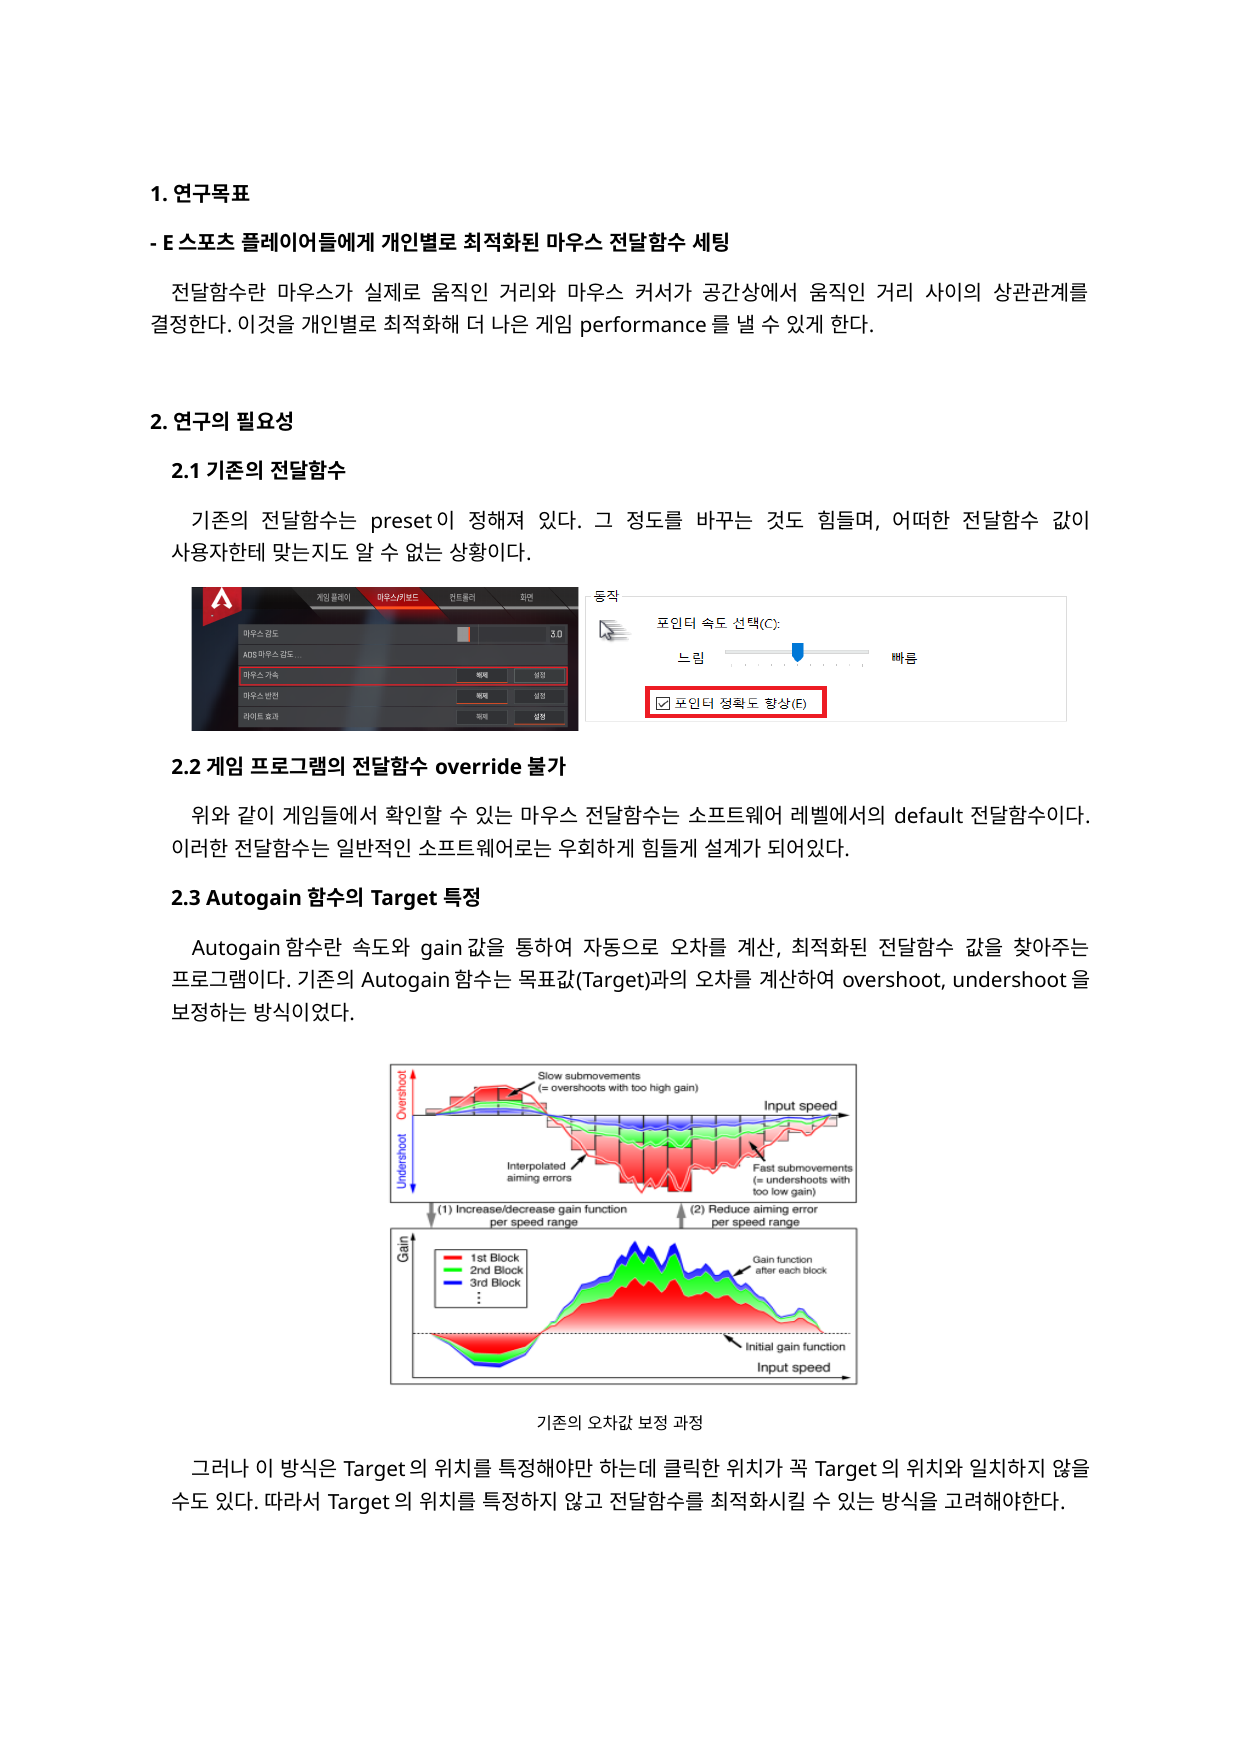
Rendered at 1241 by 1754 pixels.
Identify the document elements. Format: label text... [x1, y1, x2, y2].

picture [361, 1045, 880, 1391]
text 2.3 Autogain 함수의 Target 특정 [150, 881, 1090, 912]
text 기존의 오차값 보정 과정 [150, 1410, 1090, 1434]
text Autogain함수란 속도와 gain값을 통하여 자동으로 오차를 계산, 최적화된 전달함수 값을 찾아주는 프로그램이다. 기존의 Autogain함수는 목표값(Target)과의 오차를 계산하여 overshoot, undershoot을 보정하는 방식이었다. [171, 931, 1090, 1026]
text 2. 연구의 필요성 [150, 405, 1090, 436]
text 2.1 기존의 전달함수 [150, 454, 1090, 485]
text 1. 연구목표 [150, 177, 1090, 207]
text 전달함수란 마우스가 실제로 움직인 거리와 마우스 커서가 공간상에서 움직인 거리 사이의 상관관계를 결정한다. 이것을 개인별로 최적화해 더 나은 게임 performance를 낼 수 있게 한다. [150, 276, 1090, 339]
text 2.2 게임 프로그램의 전달함수 override 불가 [150, 750, 1090, 780]
text 위와 같이 게임들에서 확인할 수 있는 마우스 전달함수는 소프트웨어 레벨에서의 default 전달함수이다. 이러한 전달함수는 일반적인 소프트웨어로는 우회하게 힘들게 설계가 되어있다. [171, 799, 1090, 862]
picture [191, 586, 1084, 731]
text - E스포츠 플레이어들에게 개인별로 최적화된 마우스 전달함수 세팅 [150, 227, 1090, 257]
text 기존의 전달함수는 preset이 정해져 있다. 그 정도를 바꾸는 것도 힘들며, 어떠한 전달함수 값이 사용자한테 맞는지도 알 수 없는 상황이다. [171, 504, 1090, 567]
text 그러나 이 방식은 Target의 위치를 특정해야만 하는데 클릭한 위치가 꼭 Target의 위치와 일치하지 않을 수도 있다. 따라서 Target의 위치를 특정하지 않고 전달함수를 최적화시킬 수 있는 방식을 고려해야한다. [171, 1452, 1090, 1515]
